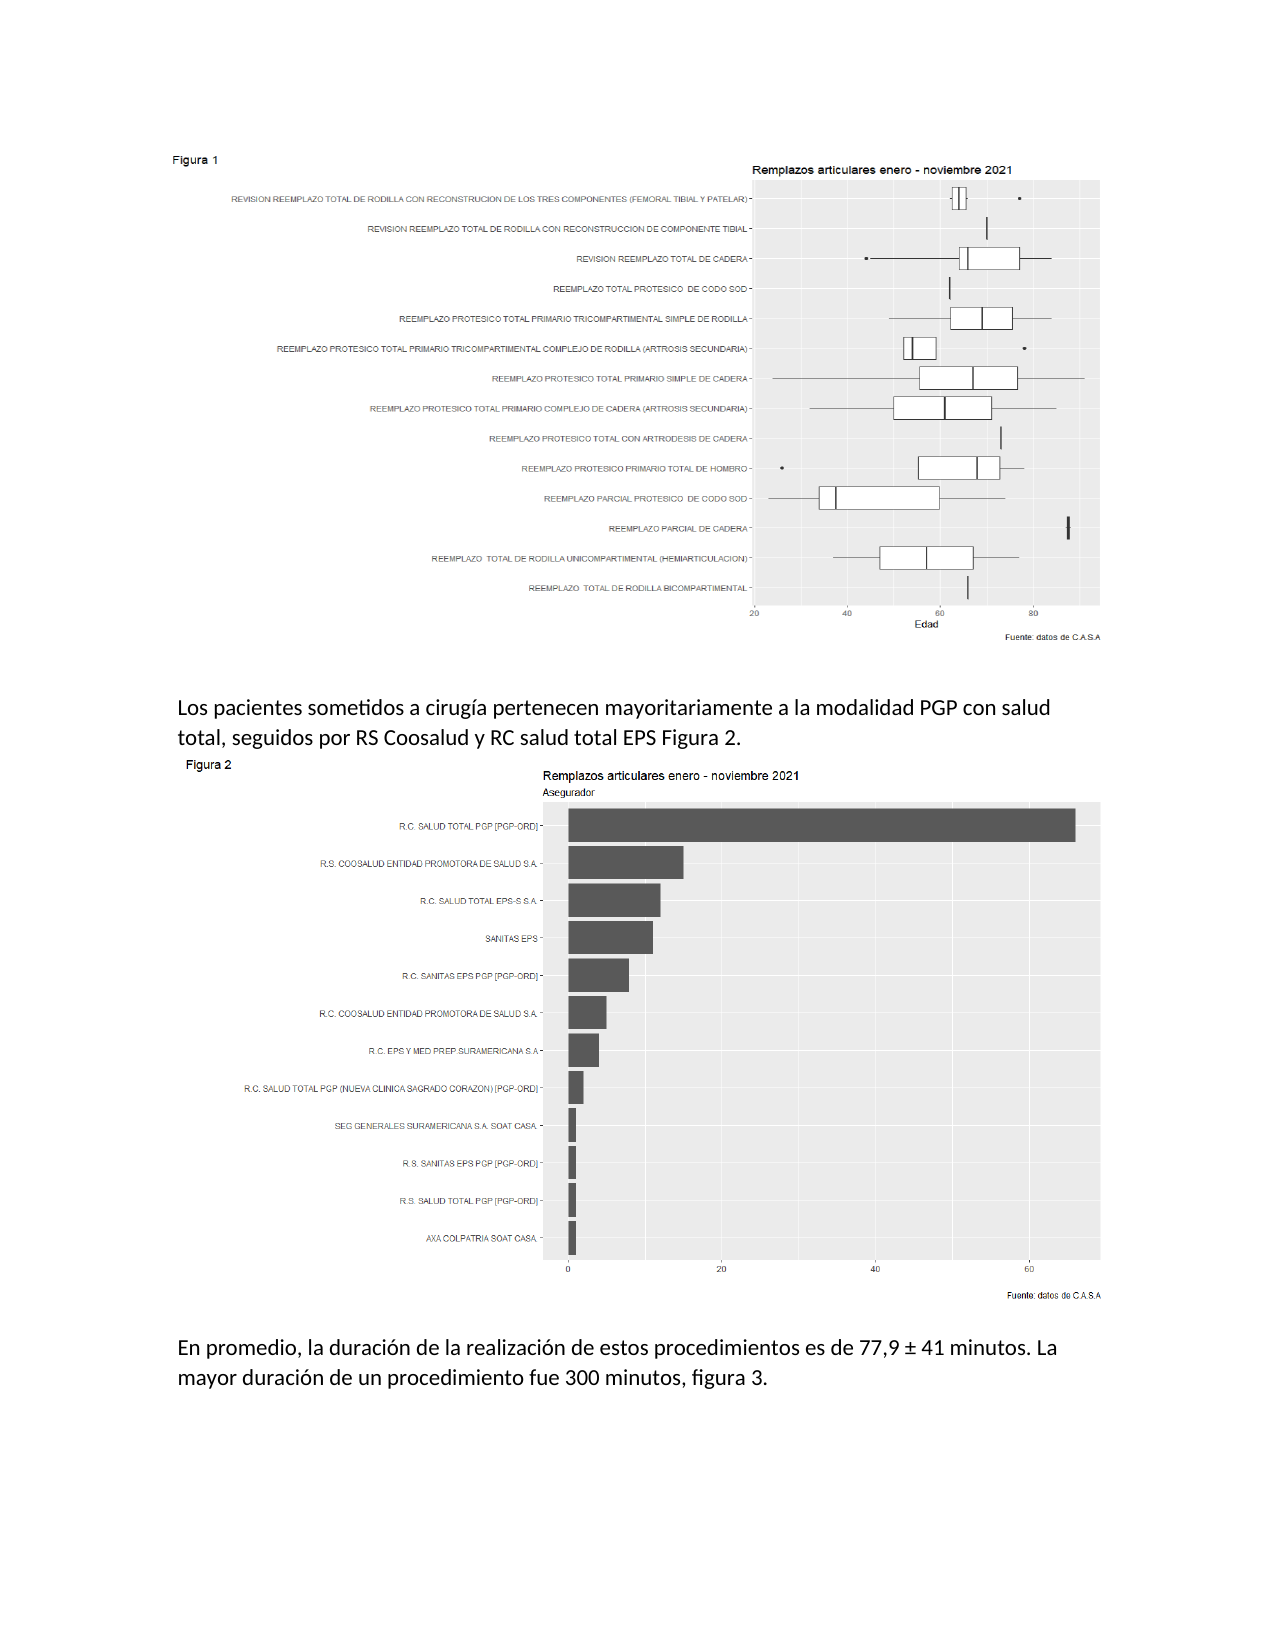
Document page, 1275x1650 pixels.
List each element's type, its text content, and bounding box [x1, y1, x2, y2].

text Los pacientes sometidos a cirugía pertenecen mayoritariamente a la modalidad PGP con salud total, seguidos por RS Coosalud y RC salud total EPS Figura 2. [177, 693, 1098, 751]
text En promedio, la duración de la realización de estos procedimientos es de 77,9 ± 41 minutos. La mayor duración de un procedimiento fue 300 minutos, figura 3. [177, 1333, 1098, 1391]
picture [182, 752, 1103, 1303]
picture [167, 154, 1104, 644]
